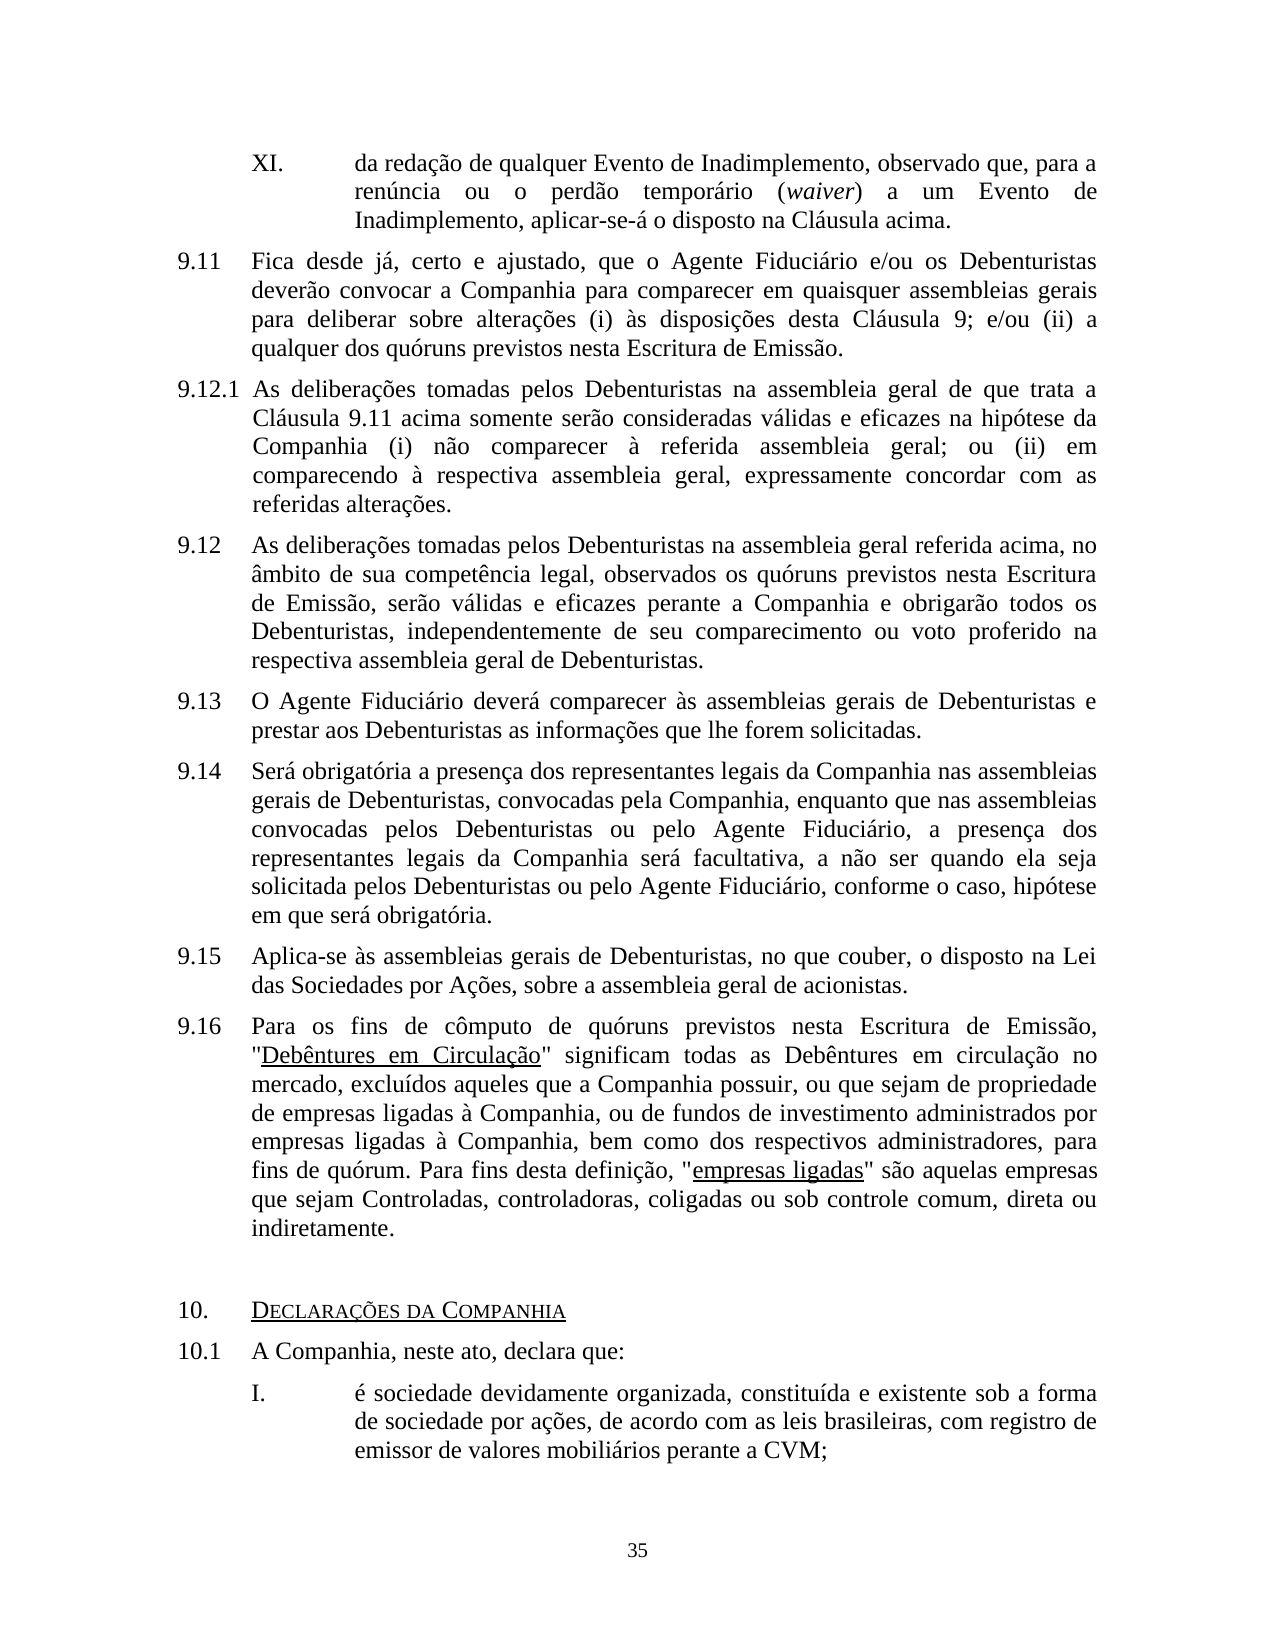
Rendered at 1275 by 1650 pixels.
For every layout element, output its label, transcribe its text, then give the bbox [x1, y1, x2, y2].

list Aplica-se às assembleias gerais de Debenturistas, no que couber, o disposto na Lei das Sociedades por Ações, sobre a assembleia geral de acionistas. [177, 941, 1098, 999]
list Será obrigatória a presença dos representantes legais da Companhia nas assembleias gerais de Debenturistas, convocadas pela Companhia, enquanto que nas assembleias convocadas pelos Debenturistas ou pelo Agente Fiduciário, a presença dos representantes legais da Companhia será facultativa, a não ser quando ela seja solicitada pelos Debenturistas ou pelo Agente Fiduciário, conforme o caso, hipótese em que será obrigatória. [177, 756, 1098, 929]
list Declarações da Companhia [177, 1295, 1098, 1324]
list é sociedade devidamente organizada, constituída e existente sob a forma de sociedade por ações, de acordo com as leis brasileiras, com registro de emissor de valores mobiliários perante a CVM; [251, 1378, 1098, 1464]
list Fica desde já, certo e ajustado, que o Agente Fiduciário e/ou os Debenturistas deverão convocar a Companhia para comparecer em quaisquer assembleias gerais para deliberar sobre alterações (i) às disposições desta Cláusula 9; e/ou (ii) a qualquer dos quóruns previstos nesta Escritura de Emissão. [177, 246, 1098, 361]
list As deliberações tomadas pelos Debenturistas na assembleia geral referida acima, no âmbito de sua competência legal, observados os quóruns previstos nesta Escritura de Emissão, serão válidas e eficazes perante a Companhia e obrigarão todos os Debenturistas, independentemente de seu comparecimento ou voto proferido na respectiva assembleia geral de Debenturistas. [177, 530, 1098, 674]
list As deliberações tomadas pelos Debenturistas na assembleia geral de que trata a Cláusula 9.11 acima somente serão consideradas válidas e eficazes na hipótese da Companhia (i) não comparecer à referida assembleia geral; ou (ii) em comparecendo à respectiva assembleia geral, expressamente concordar com as referidas alterações. [177, 374, 1098, 518]
list Para os fins de cômputo de quóruns previstos nesta Escritura de Emissão, "Debêntures em Circulação" significam todas as Debêntures em circulação no mercado, excluídos aqueles que a Companhia possuir, ou que sejam de propriedade de empresas ligadas à Companhia, ou de fundos de investimento administrados por empresas ligadas à Companhia, bem como dos respectivos administradores, para fins de quórum. Para fins desta definição, "empresas ligadas" são aquelas empresas que sejam Controladas, controladoras, coligadas ou sob controle comum, direta ou indiretamente. [177, 1011, 1098, 1241]
list A Companhia, neste ato, declara que: [177, 1336, 1098, 1365]
list da redação de qualquer Evento de Inadimplemento, observado que, para a renúncia ou o perdão temporário (waiver) a um Evento de Inadimplemento, aplicar-se-á o disposto na Cláusula 9.10 acima. [251, 148, 1098, 234]
list O Agente Fiduciário deverá comparecer às assembleias gerais de Debenturistas e prestar aos Debenturistas as informações que lhe forem solicitadas. [177, 686, 1098, 744]
